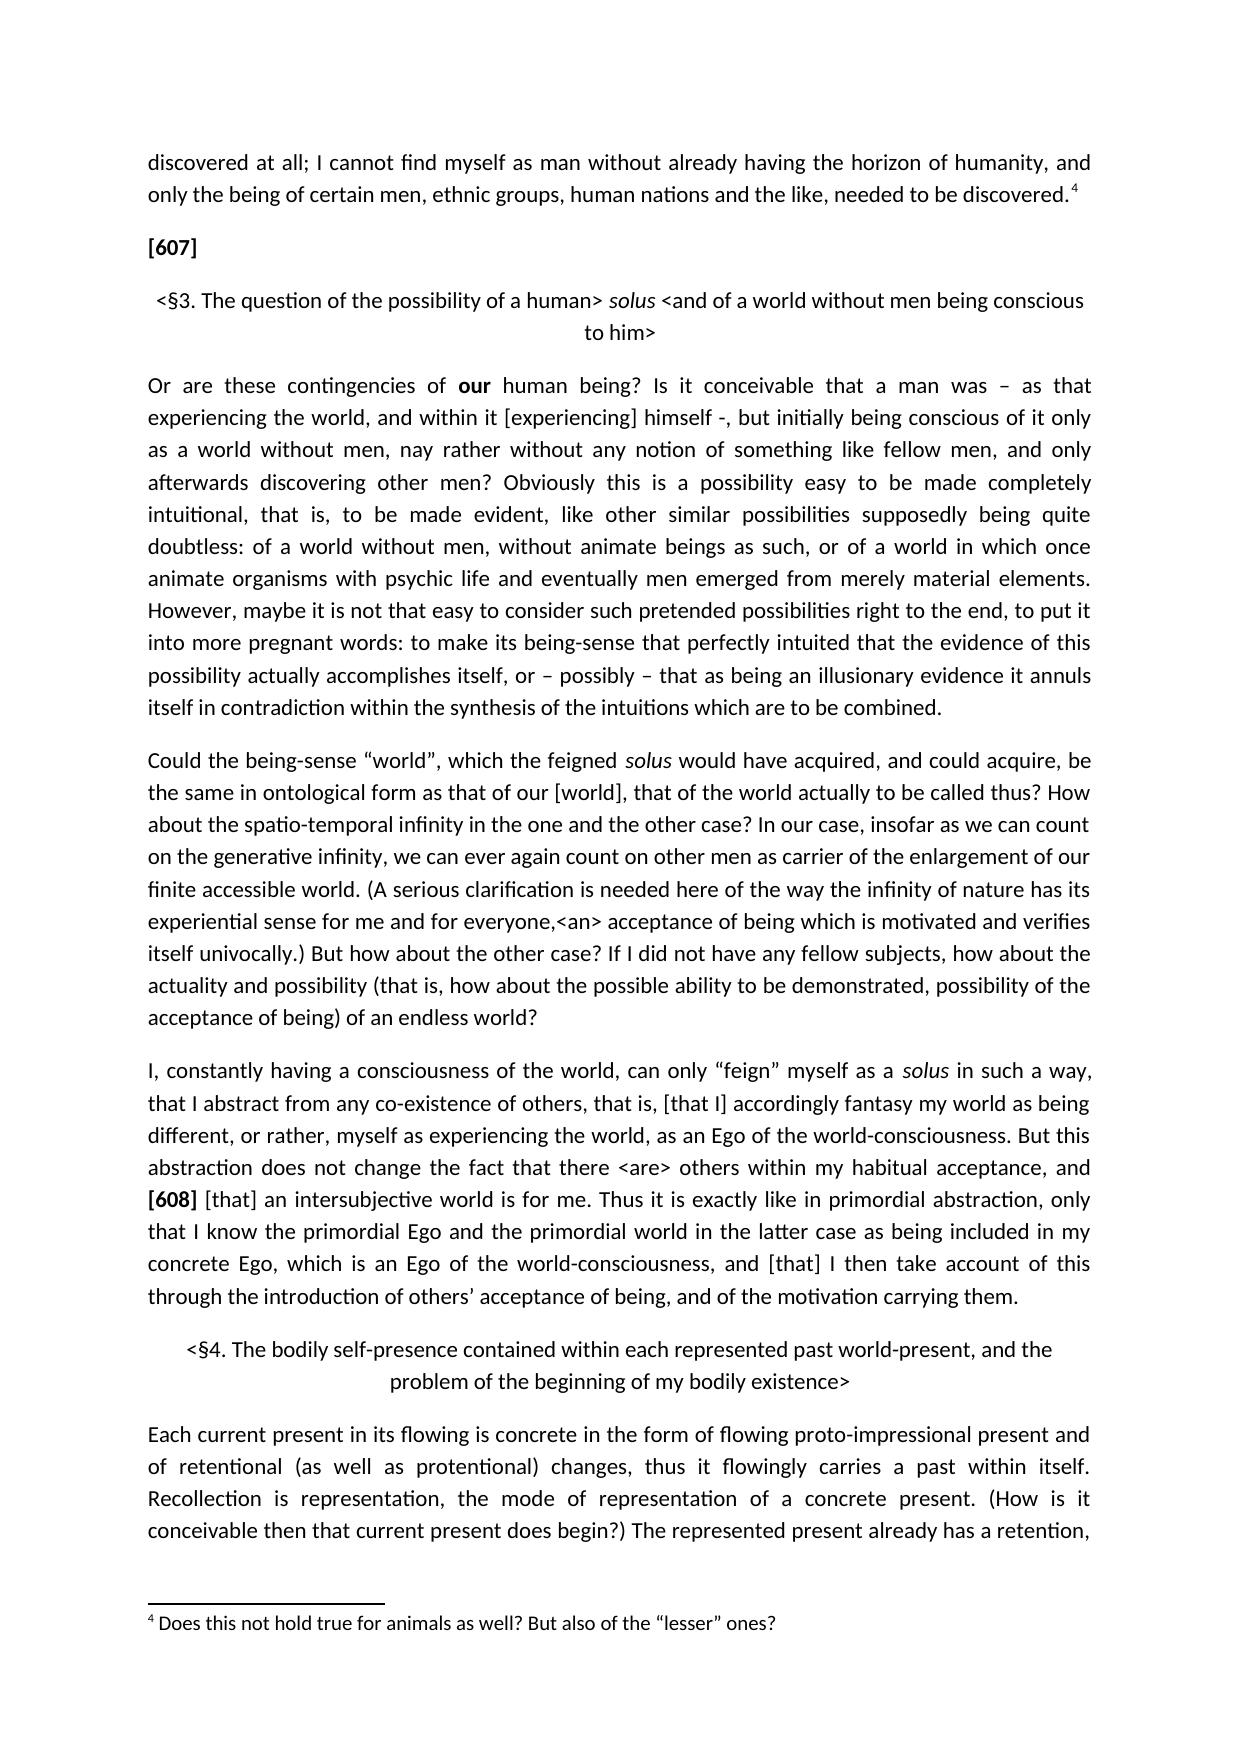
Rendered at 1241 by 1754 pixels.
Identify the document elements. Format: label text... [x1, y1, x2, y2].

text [148, 1420, 1093, 1544]
text Or are these contingencies of our human being? Is it conceivable that a man was – as that experiencing the world, and within it [experiencing] himself -, but initially being conscious of it only as a world without men, nay rather without any notion of something like fellow men, and only afterwards discovering other men? Obviously this is a possibility easy to be made completely intuitional, that is, to be made evident, like other similar possibilities supposedly being quite doubtless: of a world without men, without animate beings as such, or of a world in which once animate organisms with psychic life and eventually men emerged from merely material elements. However, maybe it is not that easy to consider such pretended possibilities right to the end, to put it into more pregnant words: to make its being-sense that perfectly intuited that the evidence of this possibility actually accomplishes itself, or – possibly – that as being an illusionary evidence it annuls itself in contradiction within the synthesis of the intuitions which are to be combined. [148, 371, 1093, 721]
text I, constantly having a consciousness of the world, can only “feign” myself as a solus in such a way, that I abstract from any co-existence of others, that is, [that I] accordingly fantasy my world as being different, or rather, myself as experiencing the world, as an Ego of the world-consciousness. But this abstraction does not change the fact that there <are> others within my habitual acceptance, and [608] [that] an intersubjective world is for me. Thus it is exactly like in primordial abstraction, only that I know the primordial Ego and the primordial world in the latter case as being included in my concrete Ego, which is an Ego of the world-consciousness, and [that] I then take account of this through the introduction of others’ acceptance of being, and of the motivation carrying them. [148, 1056, 1093, 1310]
text Could the being-sense “world”, which the feigned solus would have acquired, and could acquire, be the same in ontological form as that of our [world], that of the world actually to be called thus? How about the spatio-temporal infinity in the one and the other case? In our case, insofar as we can count on the generative infinity, we can ever again count on other men as carrier of the enlargement of our finite accessible world. (A serious clarification is needed here of the way the infinity of nature has its experiential sense for me and for everyone,<an> acceptance of being which is motivated and verifies itself univocally.) But how about the other case? If I did not have any fellow subjects, how about the actuality and possibility (that is, how about the possible ability to be demonstrated, possibility of the acceptance of being) of an endless world? [148, 746, 1093, 1031]
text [148, 148, 1093, 208]
text <§3. The question of the possibility of a human> solus <and of a world without men being conscious to him> [148, 286, 1093, 346]
text [607] [148, 233, 1093, 261]
text <§4. The bodily self-presence contained within each represented past world-present, and the problem of the beginning of my bodily existence> [148, 1335, 1093, 1395]
